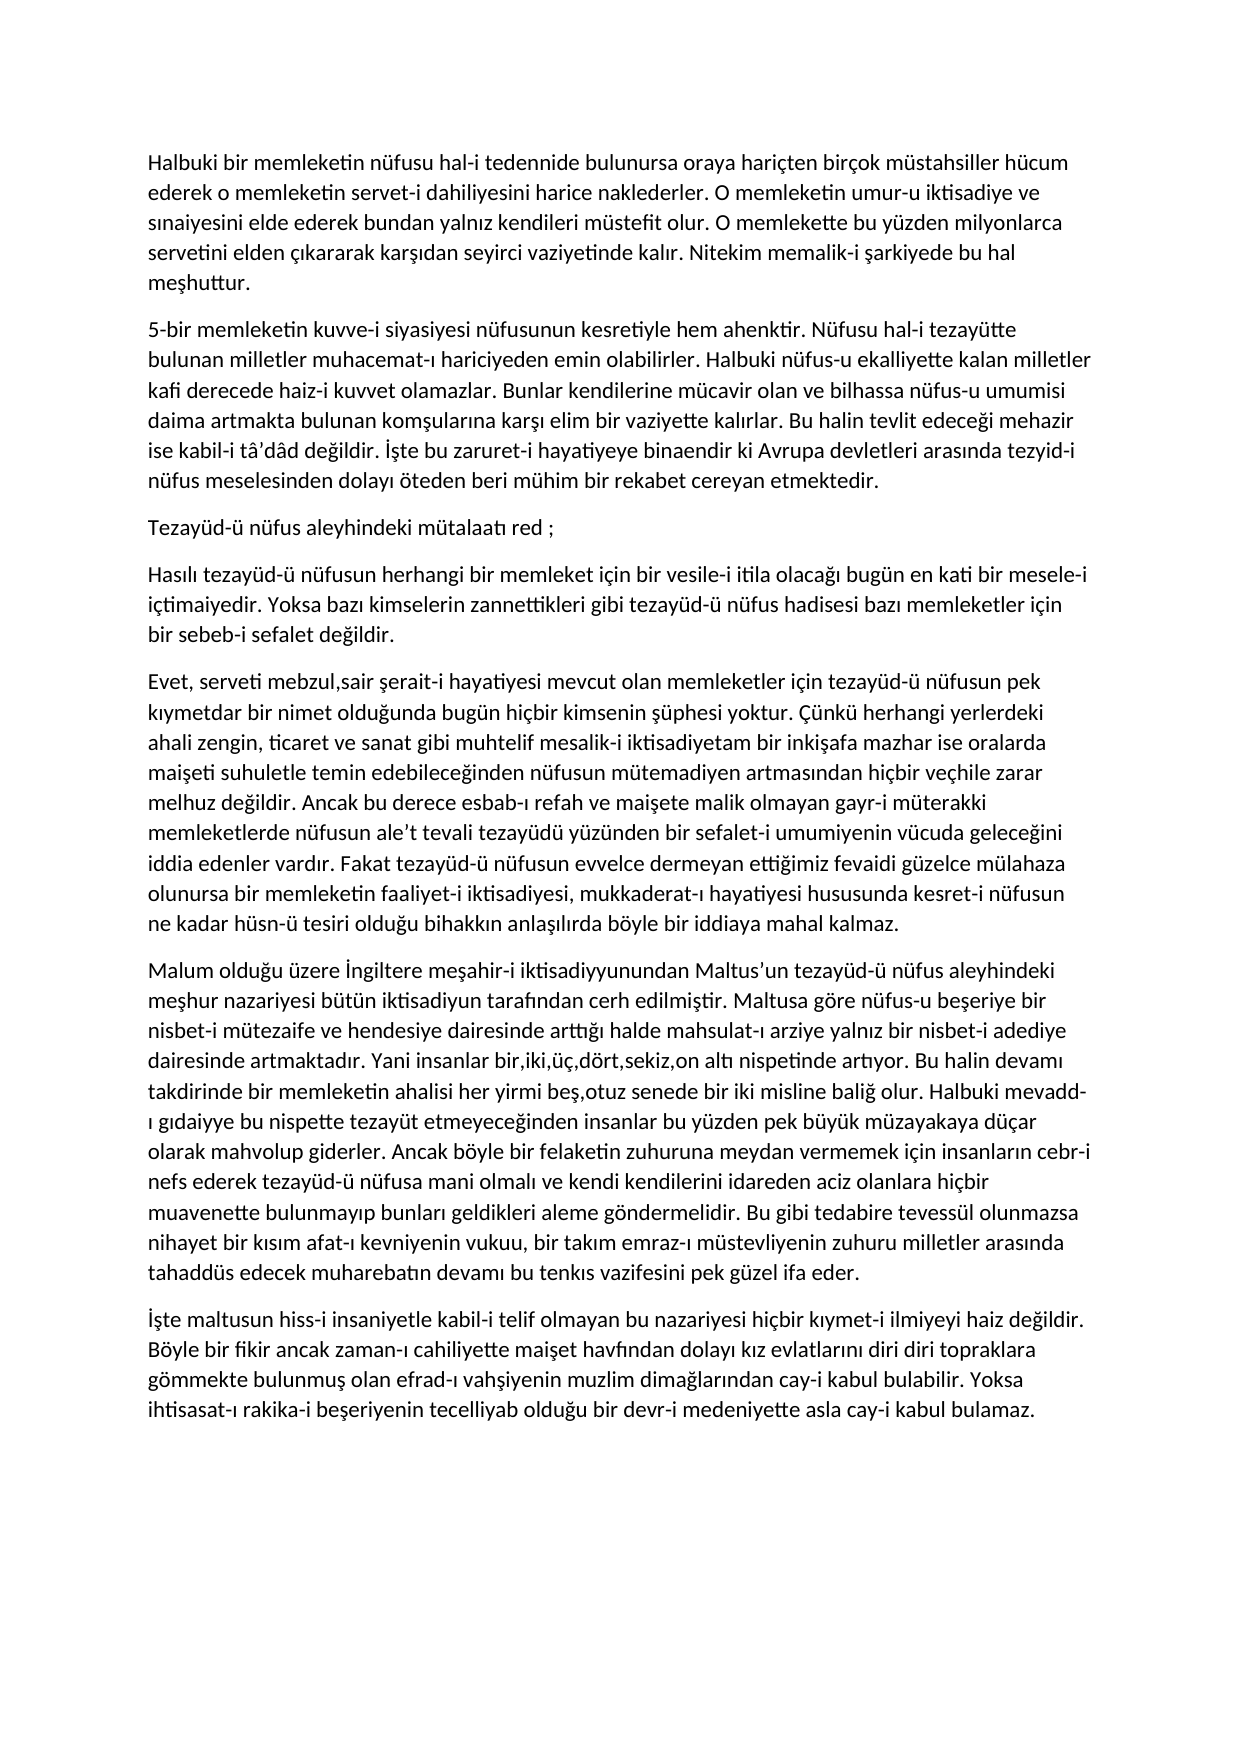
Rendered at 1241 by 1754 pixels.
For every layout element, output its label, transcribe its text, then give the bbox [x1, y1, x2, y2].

text İşte maltusun hiss-i insaniyetle kabil-i telif olmayan bu nazariyesi hiçbir kıymet-i ilmiyeyi haiz değildir. Böyle bir fikir ancak zaman-ı cahiliyette maişet havfından dolayı kız evlatlarını diri diri topraklara gömmekte bulunmuş olan efrad-ı vahşiyenin muzlim dimağlarından cay-i kabul bulabilir. Yoksa ihtisasat-ı rakika-i beşeriyenin tecelliyab olduğu bir devr-i medeniyette asla cay-i kabul bulamaz. [148, 1305, 1093, 1423]
text Halbuki bir memleketin nüfusu hal-i tedennide bulunursa oraya hariçten birçok müstahsiller hücum ederek o memleketin servet-i dahiliyesini harice naklederler. O memleketin umur-u iktisadiye ve sınaiyesini elde ederek bundan yalnız kendileri müstefit olur. O memlekette bu yüzden milyonlarca servetini elden çıkararak karşıdan seyirci vaziyetinde kalır. Nitekim memalik-i şarkiyede bu hal meşhuttur. [148, 148, 1093, 296]
text Hasılı tezayüd-ü nüfusun herhangi bir memleket için bir vesile-i itila olacağı bugün en kati bir mesele-i içtimaiyedir. Yoksa bazı kimselerin zannettikleri gibi tezayüd-ü nüfus hadisesi bazı memleketler için bir sebeb-i sefalet değildir. [148, 560, 1093, 648]
text Malum olduğu üzere İngiltere meşahir-i iktisadiyyunundan Maltus’un tezayüd-ü nüfus aleyhindeki meşhur nazariyesi bütün iktisadiyun tarafından cerh edilmiştir. Maltusa göre nüfus-u beşeriye bir nisbet-i mütezaife ve hendesiye dairesinde arttığı halde mahsulat-ı arziye yalnız bir nisbet-i adediye dairesinde artmaktadır. Yani insanlar bir,iki,üç,dört,sekiz,on altı nispetinde artıyor. Bu halin devamı takdirinde bir memleketin ahalisi her yirmi beş,otuz senede bir iki misline baliğ olur. Halbuki mevadd-ı gıdaiyye bu nispette tezayüt etmeyeceğinden insanlar bu yüzden pek büyük müzayakaya düçar olarak mahvolup giderler. Ancak böyle bir felaketin zuhuruna meydan vermemek için insanların cebr-i nefs ederek tezayüd-ü nüfusa mani olmalı ve kendi kendilerini idareden aciz olanlara hiçbir muavenette bulunmayıp bunları geldikleri aleme göndermelidir. Bu gibi tedabire tevessül olunmazsa nihayet bir kısım afat-ı kevniyenin vukuu, bir takım emraz-ı müstevliyenin zuhuru milletler arasında tahaddüs edecek muharebatın devamı bu tenkıs vazifesini pek güzel ifa eder. [148, 956, 1093, 1286]
text Evet, serveti mebzul,sair şerait-i hayatiyesi mevcut olan memleketler için tezayüd-ü nüfusun pek kıymetdar bir nimet olduğunda bugün hiçbir kimsenin şüphesi yoktur. Çünkü herhangi yerlerdeki ahali zengin, ticaret ve sanat gibi muhtelif mesalik-i iktisadiyetam bir inkişafa mazhar ise oralarda maişeti suhuletle temin edebileceğinden nüfusun mütemadiyen artmasından hiçbir veçhile zarar melhuz değildir. Ancak bu derece esbab-ı refah ve maişete malik olmayan gayr-i müterakki memleketlerde nüfusun ale’t tevali tezayüdü yüzünden bir sefalet-i umumiyenin vücuda geleceğini iddia edenler vardır. Fakat tezayüd-ü nüfusun evvelce dermeyan ettiğimiz fevaidi güzelce mülahaza olunursa bir memleketin faaliyet-i iktisadiyesi, mukkaderat-ı hayatiyesi hususunda kesret-i nüfusun ne kadar hüsn-ü tesiri olduğu bihakkın anlaşılırda böyle bir iddiaya mahal kalmaz. [148, 667, 1093, 937]
text Tezayüd-ü nüfus aleyhindeki mütalaatı red ; [148, 513, 1093, 541]
text 5-bir memleketin kuvve-i siyasiyesi nüfusunun kesretiyle hem ahenktir. Nüfusu hal-i tezayütte bulunan milletler muhacemat-ı hariciyeden emin olabilirler. Halbuki nüfus-u ekalliyette kalan milletler kafi derecede haiz-i kuvvet olamazlar. Bunlar kendilerine mücavir olan ve bilhassa nüfus-u umumisi daima artmakta bulunan komşularına karşı elim bir vaziyette kalırlar. Bu halin tevlit edeceği mehazir ise kabil-i tâ’dâd değildir. İşte bu zaruret-i hayatiyeye binaendir ki Avrupa devletleri arasında tezyid-i nüfus meselesinden dolayı öteden beri mühim bir rekabet cereyan etmektedir. [148, 315, 1093, 494]
